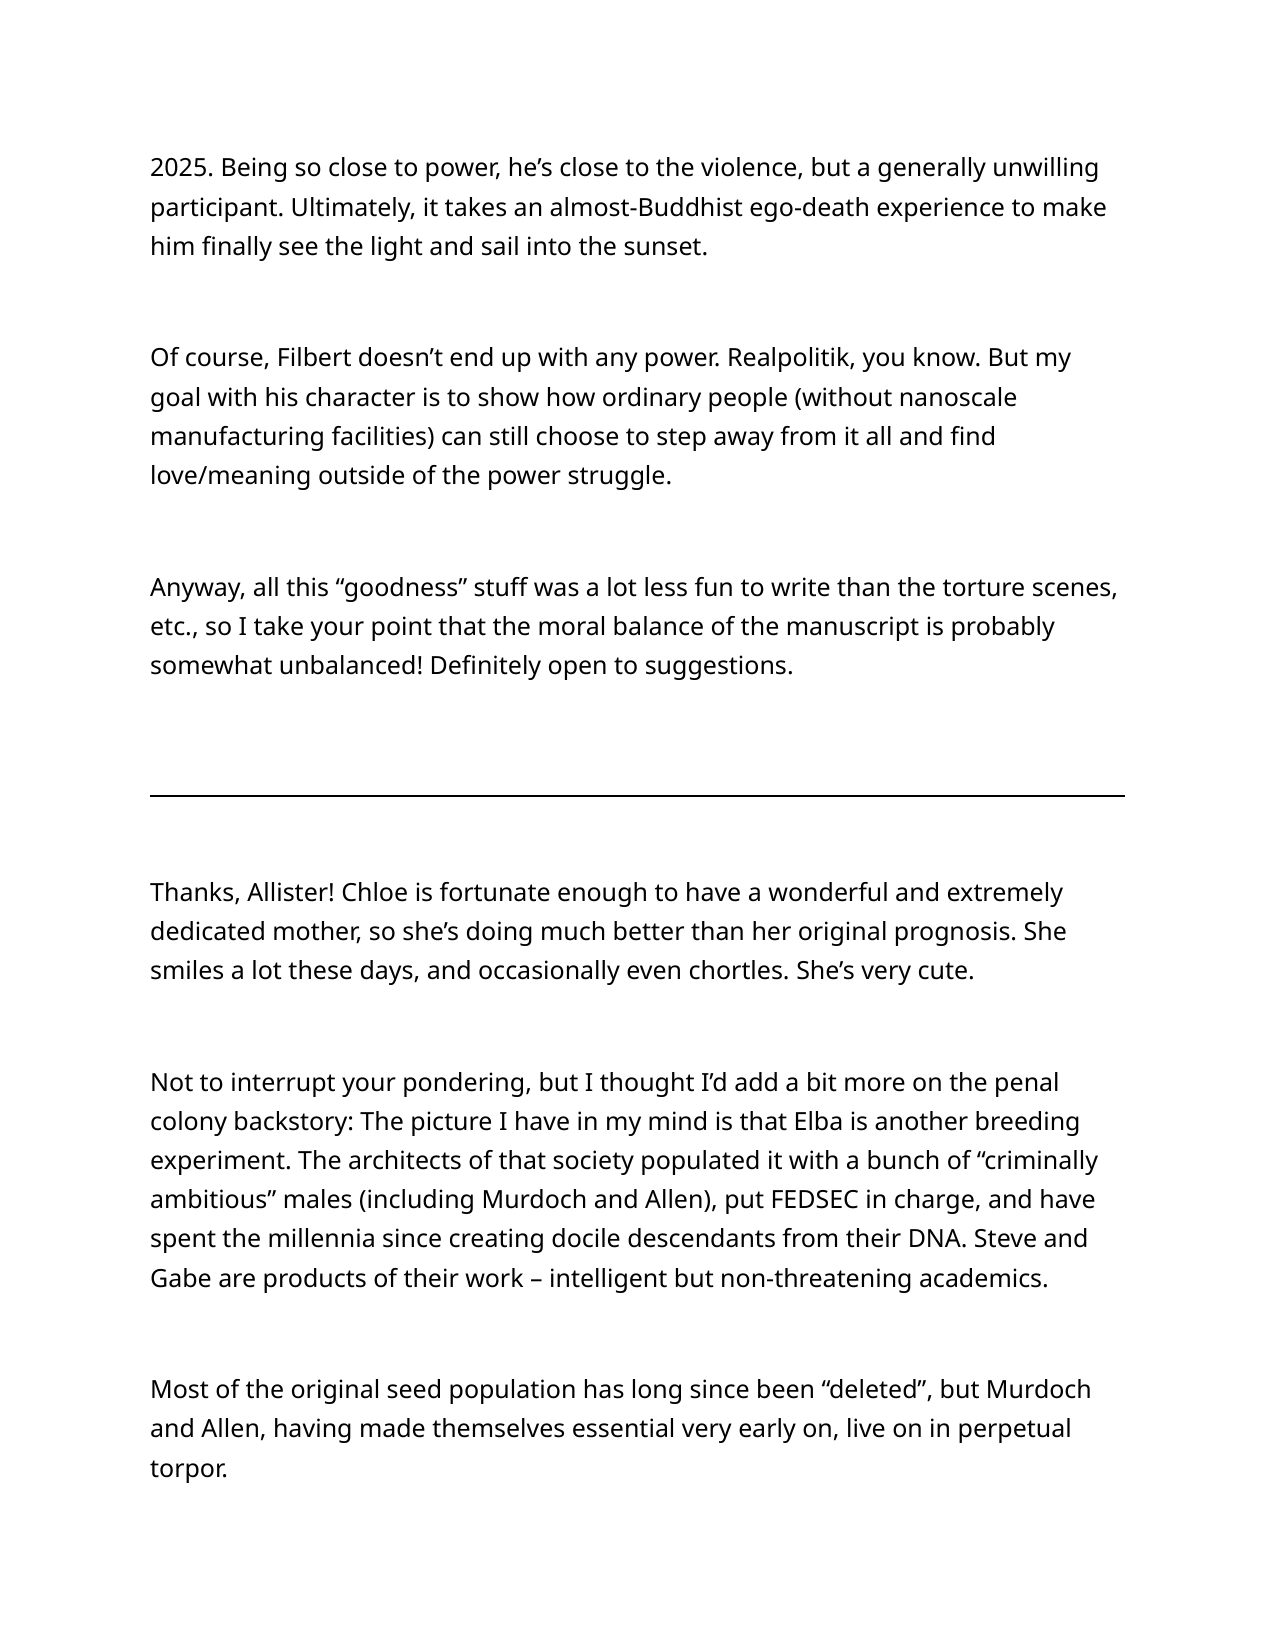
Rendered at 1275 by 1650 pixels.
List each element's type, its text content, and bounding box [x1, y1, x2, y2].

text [150, 150, 1125, 262]
text Most of the original seed population has long since been “deleted”, but Murdoch and Allen, having made themselves essential very early on, live on in perpetual torpor. [150, 1372, 1125, 1484]
text Of course, Filbert doesn’t end up with any power. Realpolitik, you know. But my goal with his character is to show how ordinary people (without nanoscale manufacturing facilities) can still choose to step away from it all and find love/meaning outside of the power struggle. [150, 340, 1125, 492]
text Not to interrupt your pondering, but I thought I’d add a bit more on the penal colony backstory: The picture I have in my mind is that Elba is another breeding experiment. The architects of that society populated it with a bunch of “criminally ambitious” males (including Murdoch and Allen), put FEDSEC in charge, and have spent the millennia since creating docile descendants from their DNA. Steve and Gabe are products of their work – intelligent but non-threatening academics. [150, 1064, 1125, 1294]
text Anyway, all this “goodness” stuff was a lot less fun to write than the torture scenes, etc., so I take your point that the moral balance of the manuscript is probably somewhat unbalanced! Definitely open to suggestions. [150, 569, 1125, 682]
text Thanks, Allister! Chloe is fortunate enough to have a wonderful and extremely dedicated mother, so she’s doing much better than her original prognosis. She smiles a lot these days, and occasionally even chortles. She’s very cute. [150, 874, 1125, 987]
